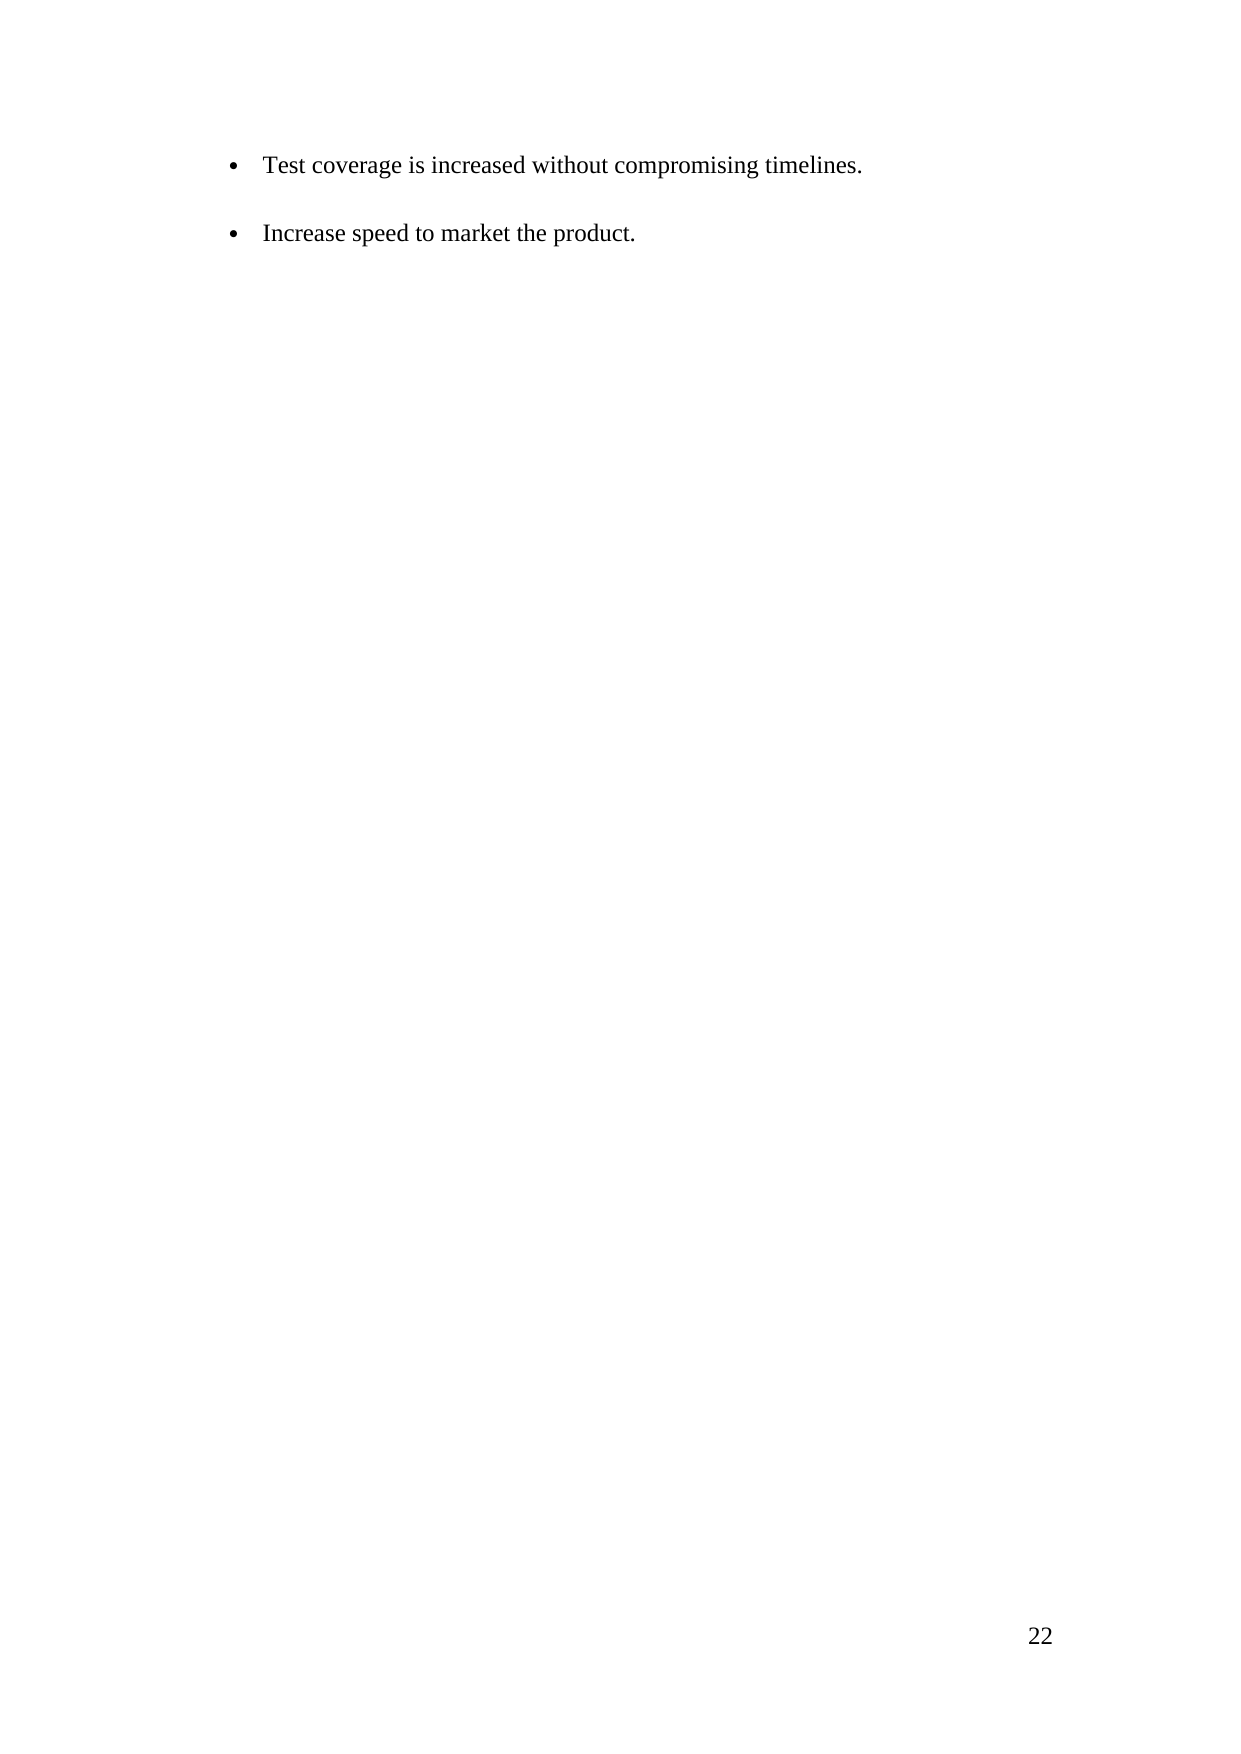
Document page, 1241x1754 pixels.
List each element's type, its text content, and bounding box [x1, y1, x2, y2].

list Test coverage is increased without compromising timelines. [230, 150, 1048, 179]
list Increase speed to market the product. [230, 218, 1048, 247]
